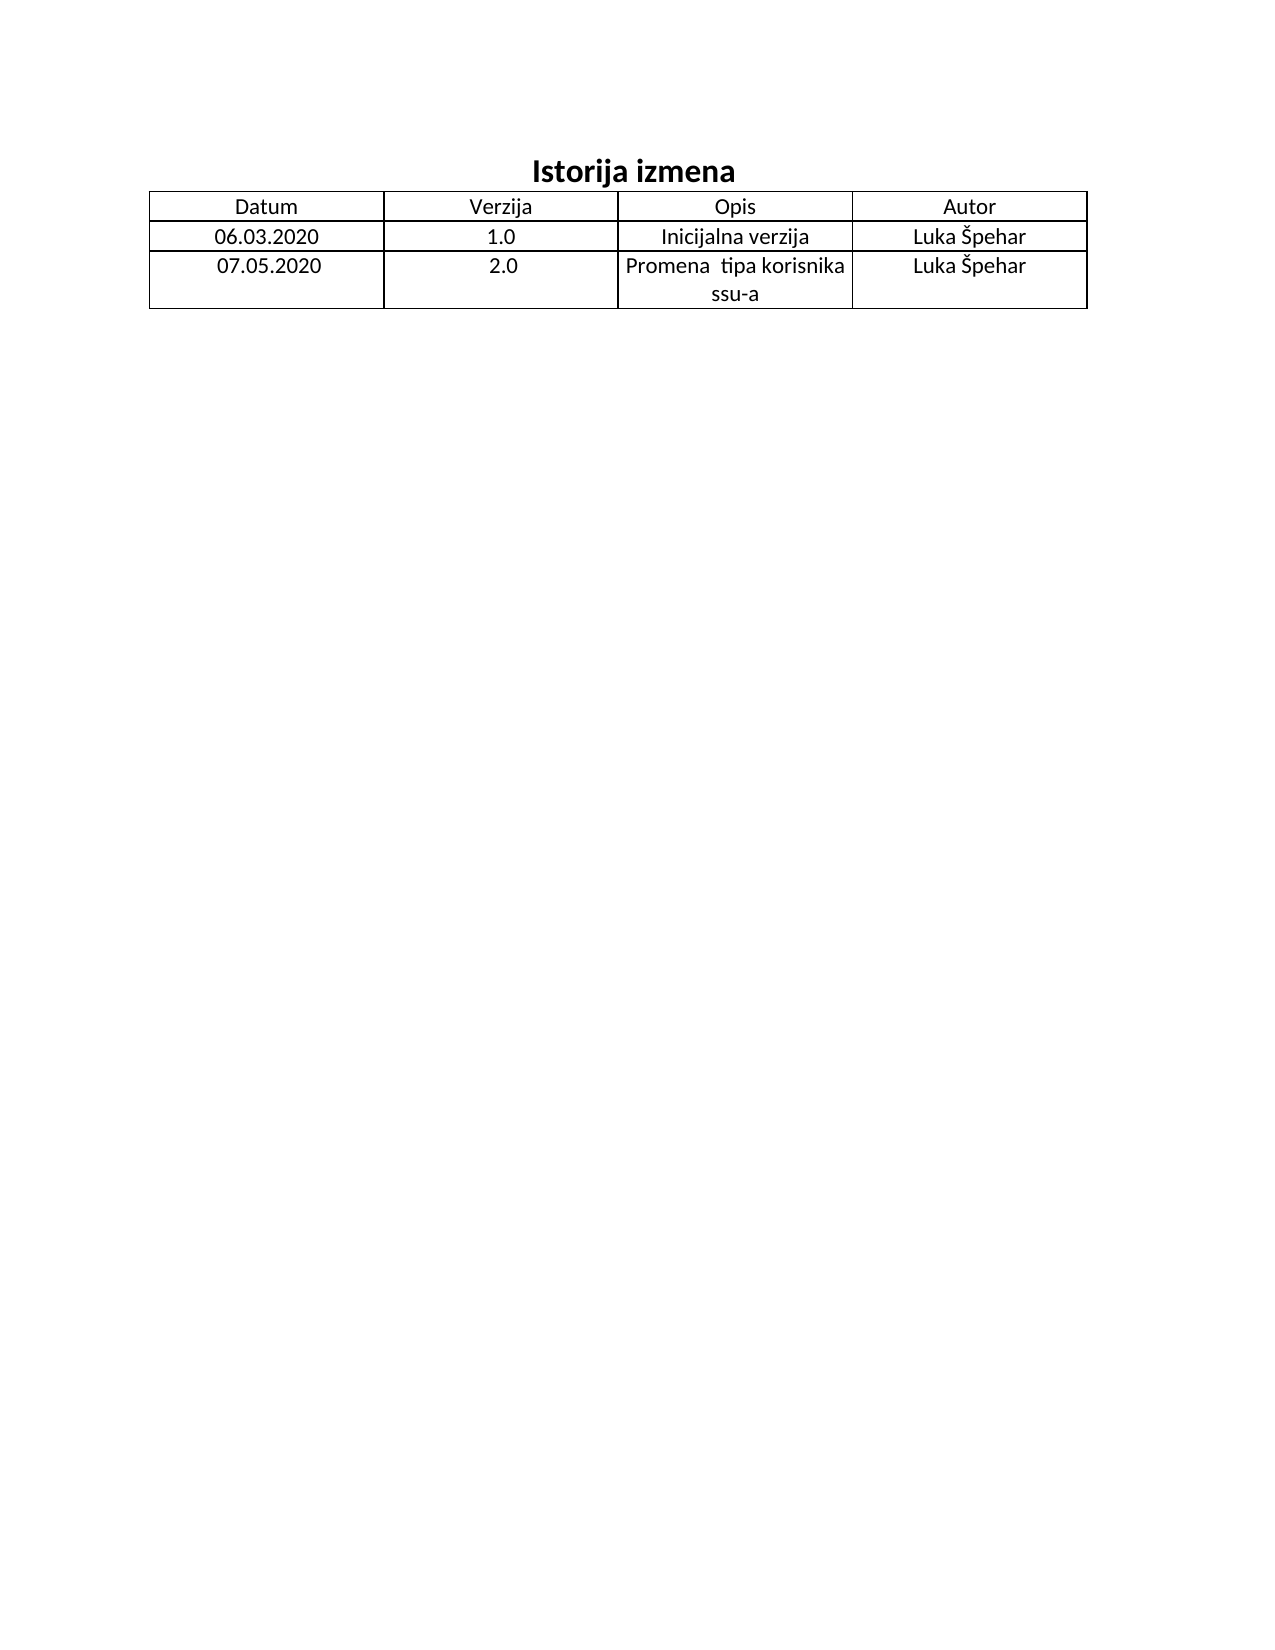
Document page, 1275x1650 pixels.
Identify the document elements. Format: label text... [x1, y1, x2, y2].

table_cell Luka Špehar [853, 222, 1086, 250]
table_cell 06.03.2020 [150, 222, 383, 250]
table_cell 2.0 [385, 252, 617, 307]
text Istorija izmena [150, 150, 1125, 191]
table_cell Inicijalna verzija [619, 222, 852, 250]
table_cell 07.05.2020 [150, 252, 383, 307]
table_header Opis [619, 192, 852, 220]
table_header Autor [853, 192, 1086, 220]
table_cell Promena tipa korisnika ssu-a [619, 252, 852, 307]
table_header Datum [150, 192, 383, 220]
table_cell 1.0 [385, 222, 617, 250]
table_cell Luka Špehar [853, 252, 1086, 307]
table_header Verzija [385, 192, 617, 220]
